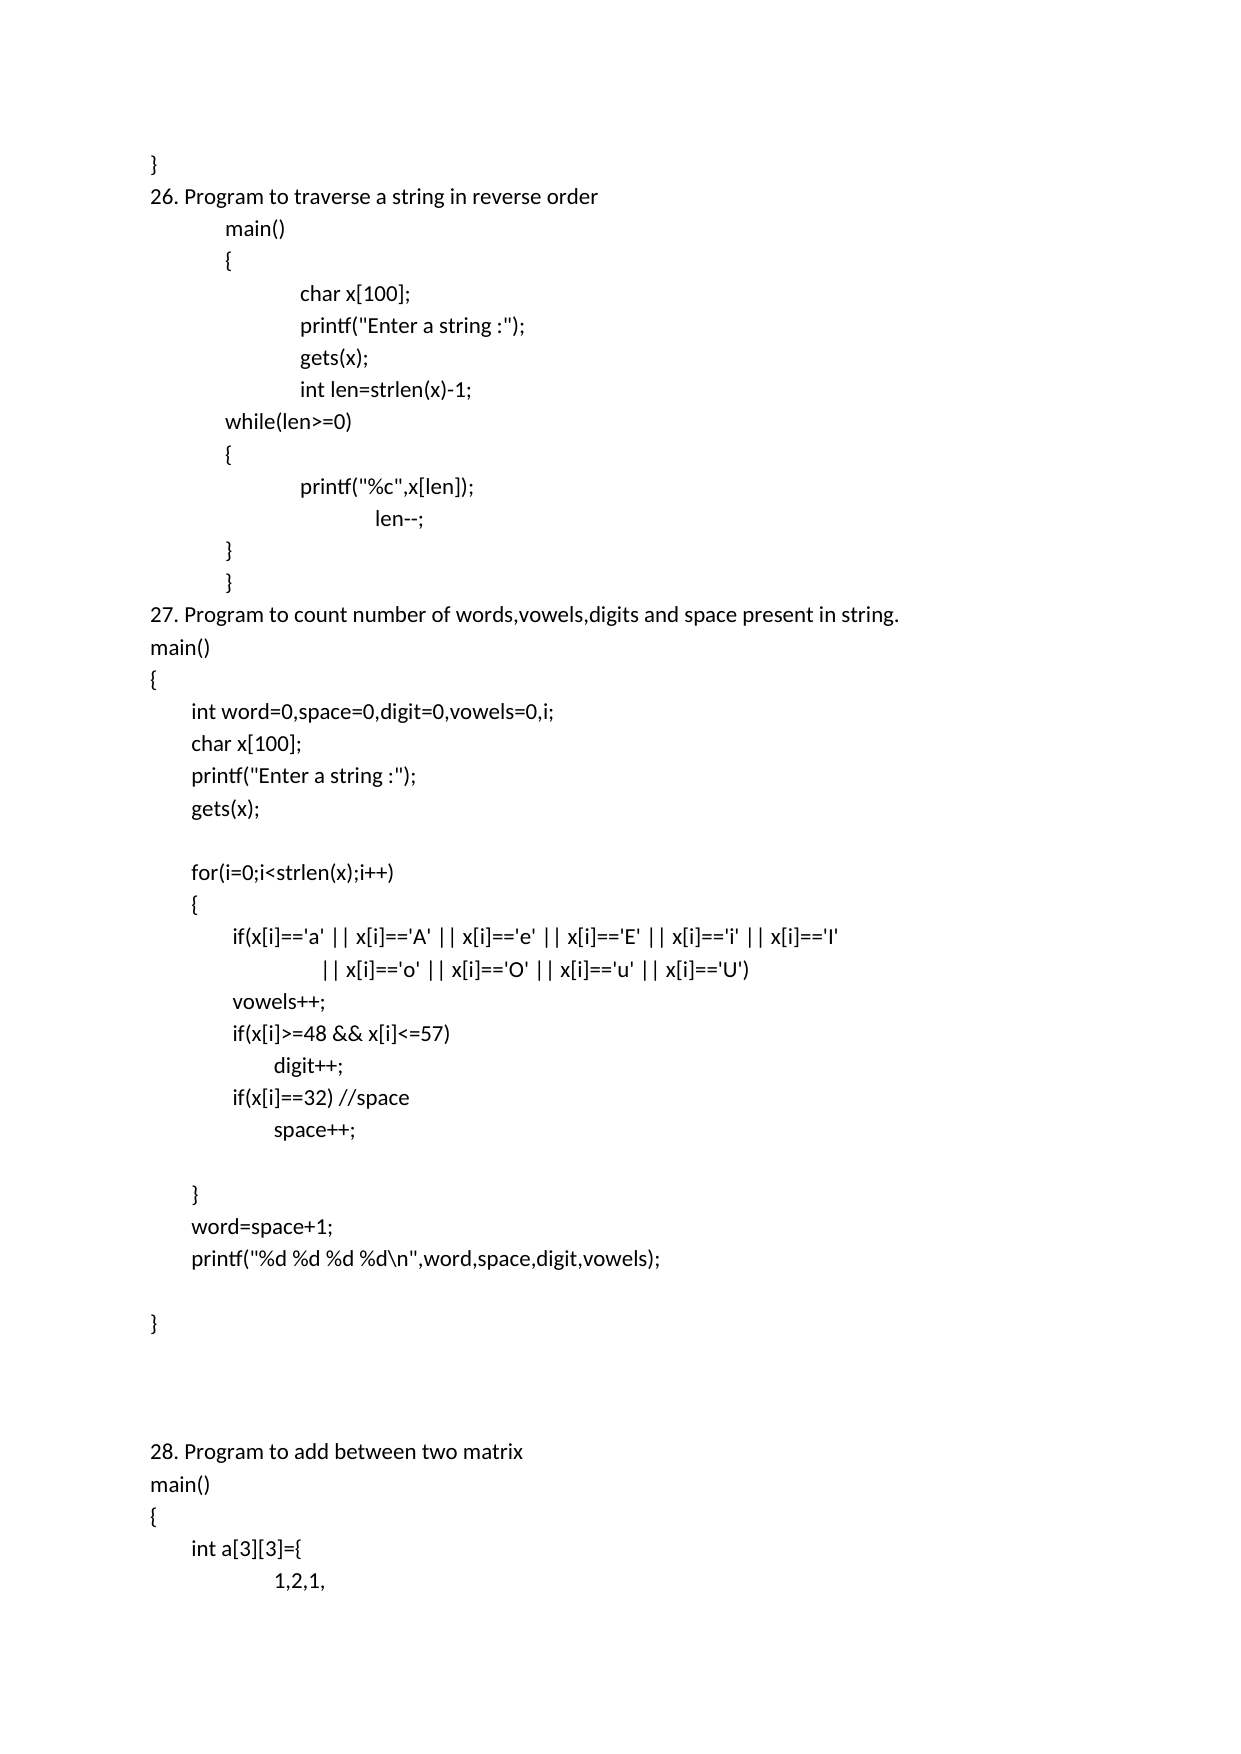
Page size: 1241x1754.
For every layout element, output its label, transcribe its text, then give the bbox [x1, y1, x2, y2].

text char x[100]; [150, 279, 1090, 307]
text printf("%c",x[len]); [150, 472, 1090, 500]
text while(len>=0) [150, 407, 1090, 436]
text word=space+1; [150, 1212, 1090, 1240]
text printf("Enter a string :"); [150, 311, 1090, 339]
text gets(x); [150, 794, 1090, 822]
text { [150, 247, 1090, 274]
text gets(x); [150, 343, 1090, 371]
text 27. Program to count number of words,vowels,digits and space present in string. [150, 601, 1090, 629]
text } [150, 1180, 1090, 1208]
text digit++; [150, 1051, 1090, 1079]
text char x[100]; [150, 729, 1090, 757]
text printf("%d %d %d %d\n",word,space,digit,vowels); [150, 1244, 1090, 1272]
text main() [150, 1470, 1090, 1498]
text int word=0,space=0,digit=0,vowels=0,i; [150, 697, 1090, 725]
text vowels++; [150, 987, 1090, 1015]
text } [150, 568, 1090, 596]
text main() [150, 214, 1090, 242]
text int len=strlen(x)-1; [150, 375, 1090, 403]
text int a[3][3]={ [150, 1534, 1090, 1562]
text main() [150, 633, 1090, 661]
text if(x[i]==32) //space [150, 1083, 1090, 1111]
text || x[i]=='o' || x[i]=='O' || x[i]=='u' || x[i]=='U') [150, 955, 1090, 983]
text { [150, 665, 1090, 693]
text for(i=0;i<strlen(x);i++) [150, 858, 1090, 886]
text { [150, 1502, 1090, 1530]
text printf("Enter a string :"); [150, 762, 1090, 789]
text if(x[i]=='a' || x[i]=='A' || x[i]=='e' || x[i]=='E' || x[i]=='i' || x[i]=='I' [150, 922, 1090, 951]
text { [150, 890, 1090, 918]
text } [150, 150, 1090, 178]
text if(x[i]>=48 && x[i]<=57) [150, 1019, 1090, 1047]
text 26. Program to traverse a string in reverse order [150, 182, 1090, 210]
text } [150, 536, 1090, 564]
text { [150, 440, 1090, 468]
text 1,2,1, [150, 1566, 1090, 1594]
text len--; [150, 504, 1090, 532]
text } [150, 1309, 1090, 1337]
text space++; [150, 1116, 1090, 1144]
text 28. Program to add between two matrix [150, 1437, 1090, 1466]
